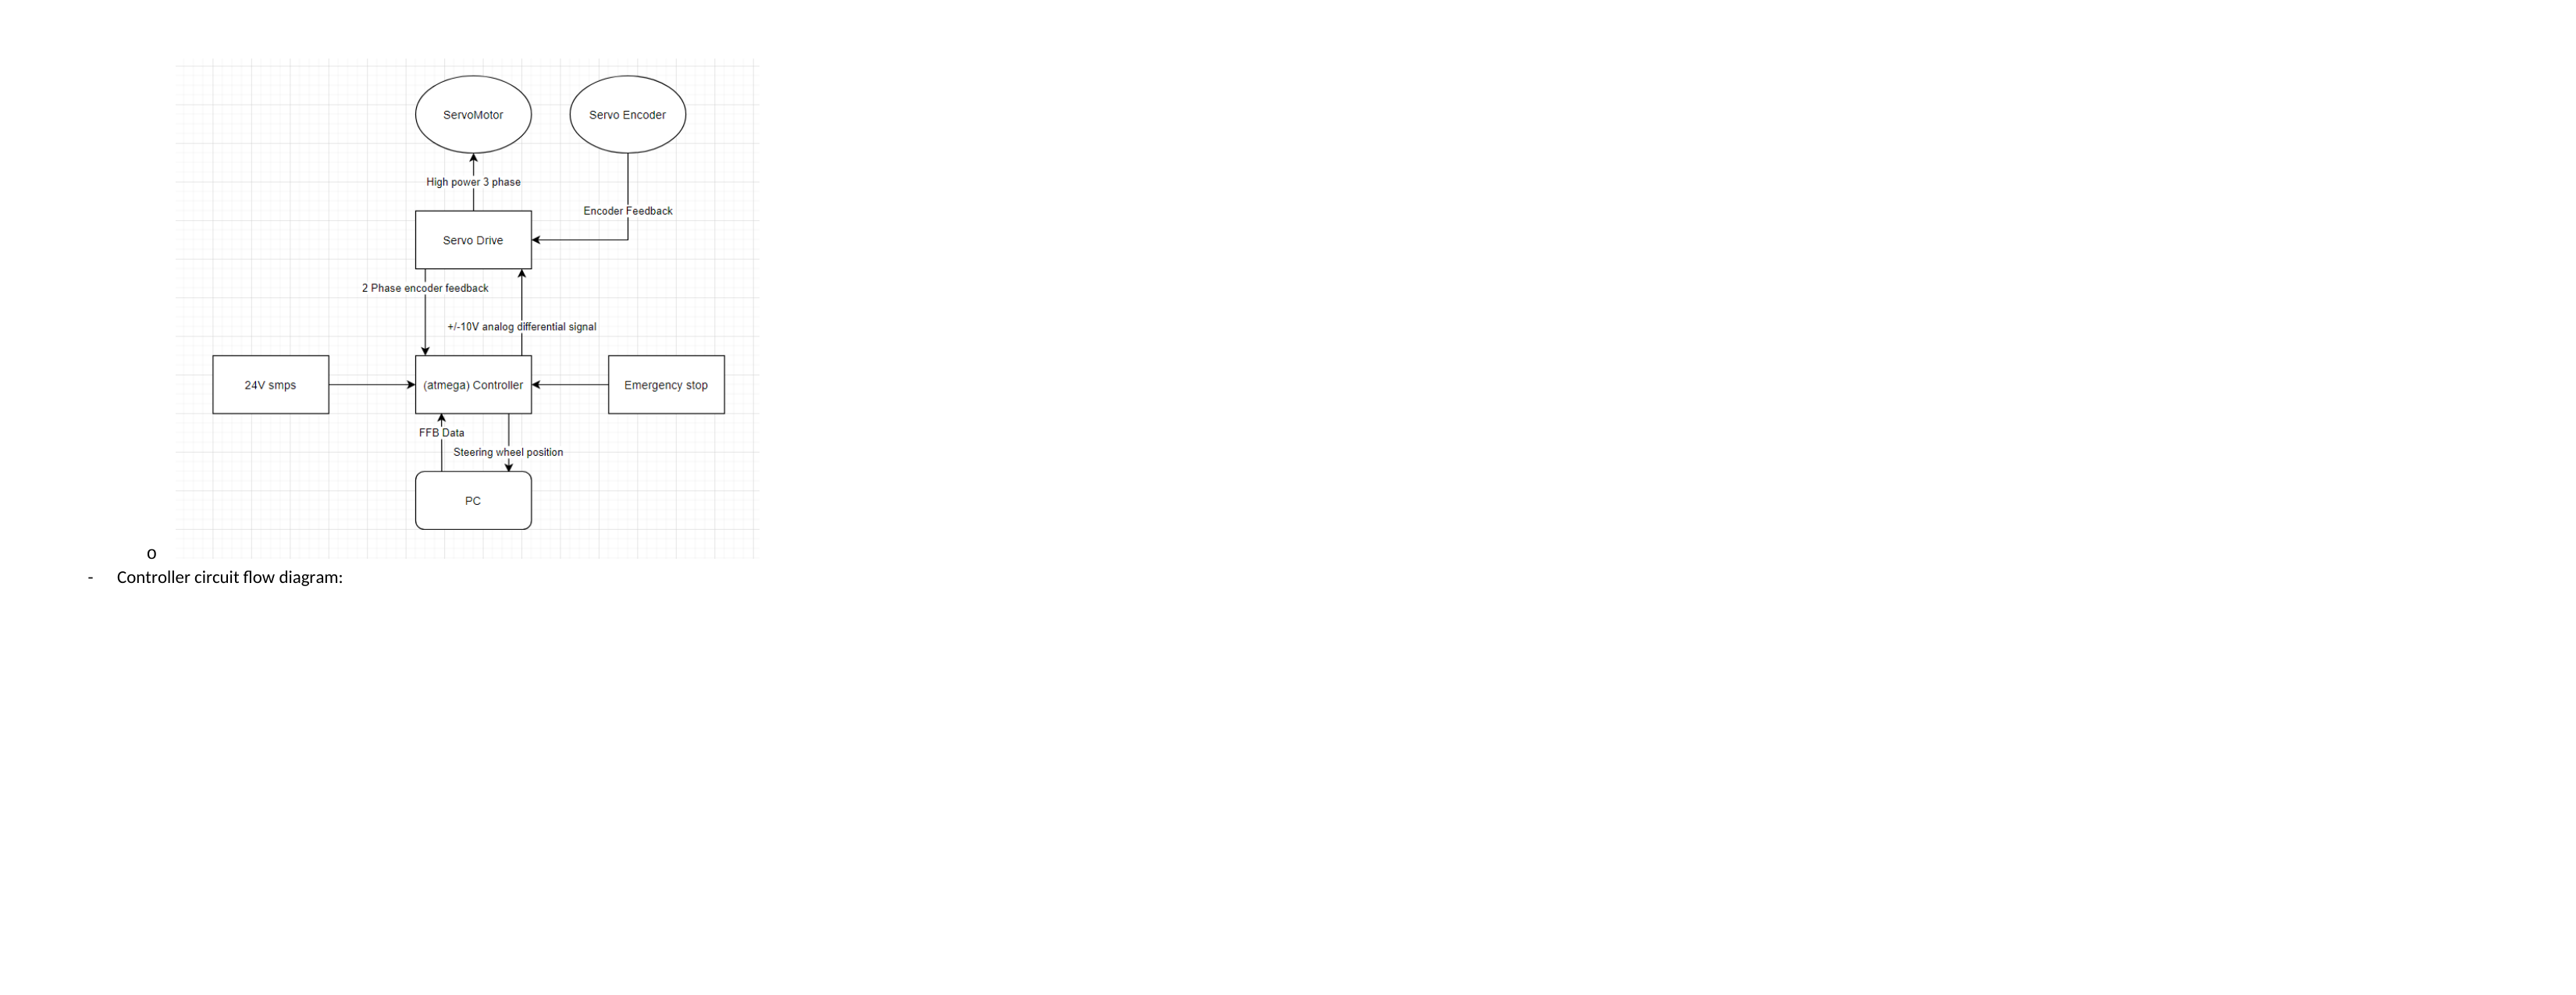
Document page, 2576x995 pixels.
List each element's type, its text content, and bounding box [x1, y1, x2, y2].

picture [176, 59, 760, 559]
list Controller circuit flow diagram: [87, 566, 2517, 588]
